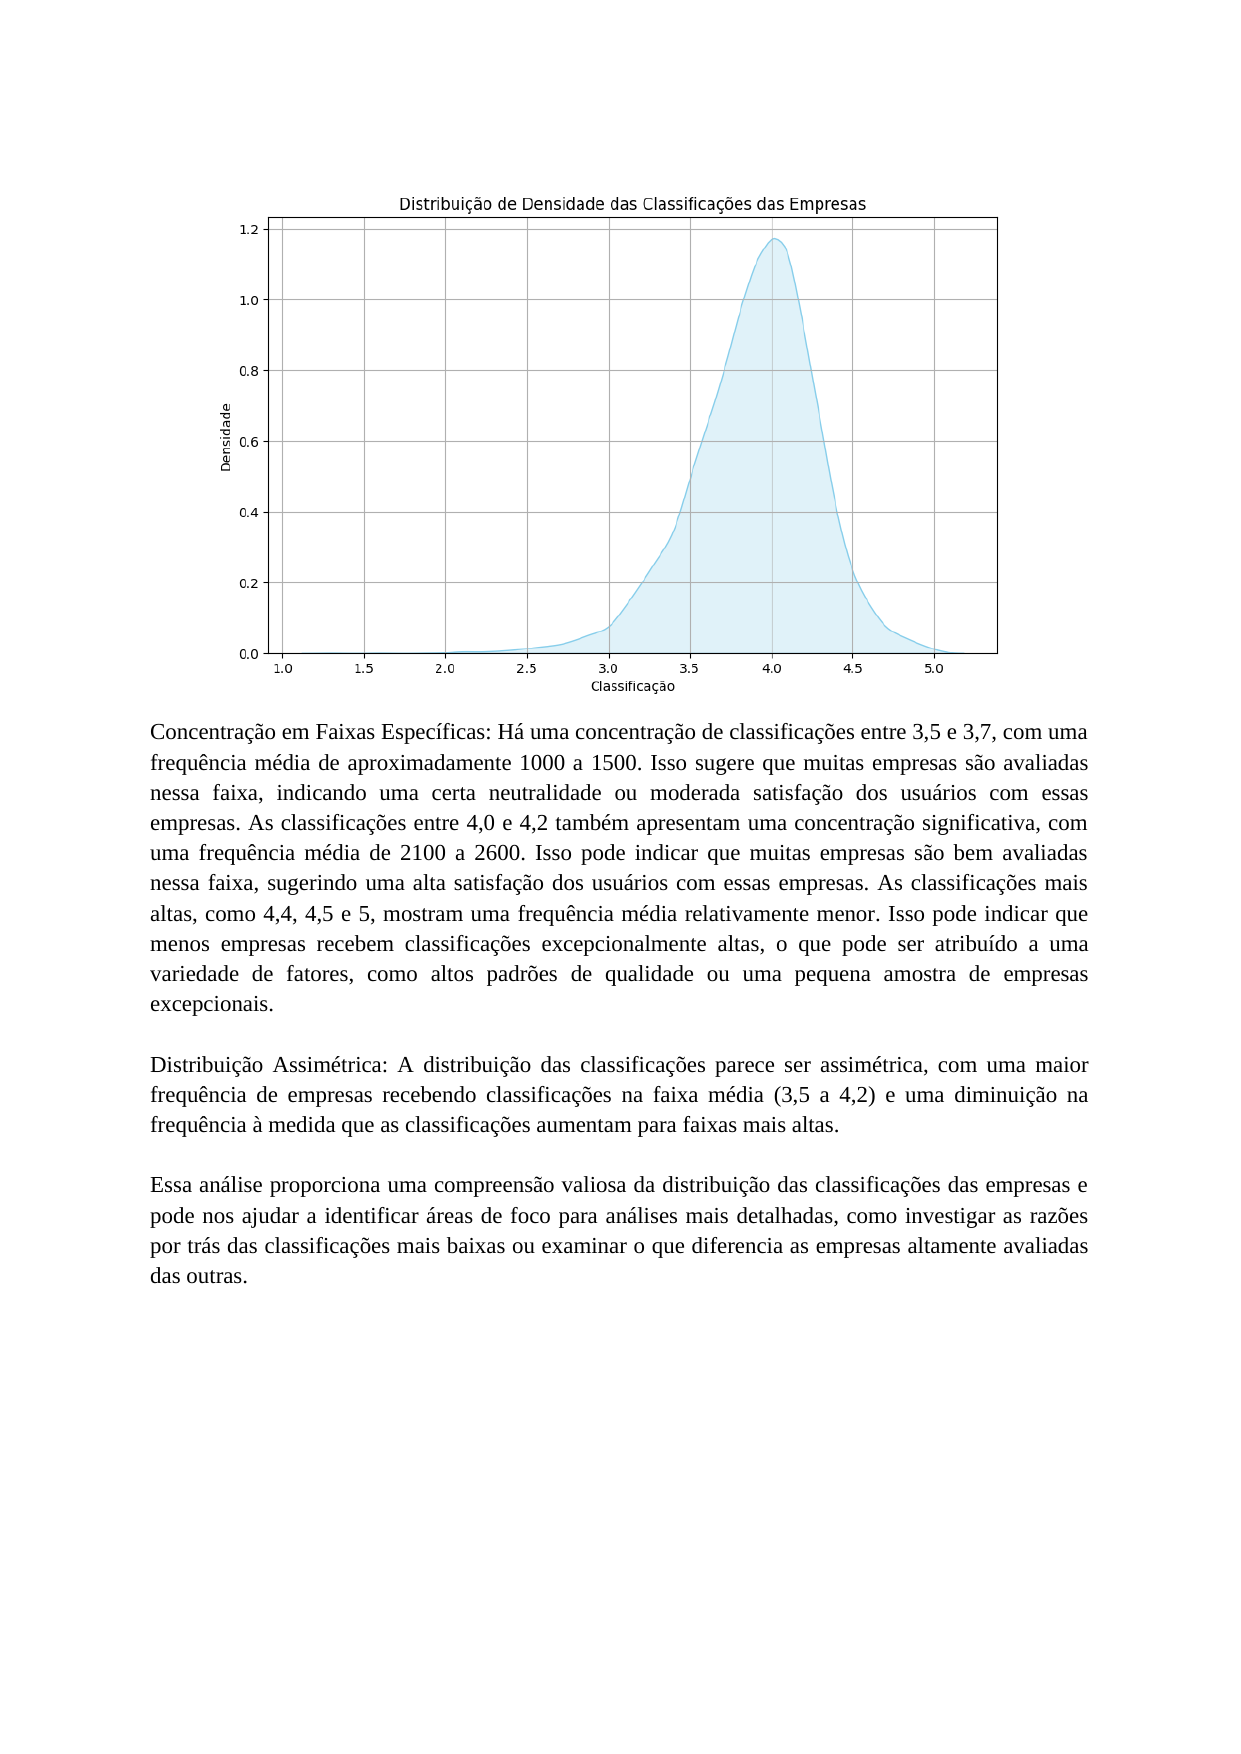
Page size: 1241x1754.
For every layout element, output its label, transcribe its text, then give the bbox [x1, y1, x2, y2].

text Distribuição Assimétrica: A distribuição das classificações parece ser assimétrica, com uma maior frequência de empresas recebendo classificações na faixa média (3,5 a 4,2) e uma diminuição na frequência à medida que as classificações aumentam para faixas mais altas. [150, 1051, 1090, 1137]
text Concentração em Faixas Específicas: Há uma concentração de classificações entre 3,5 e 3,7, com uma frequência média de aproximadamente 1000 a 1500. Isso sugere que muitas empresas são avaliadas nessa faixa, indicando uma certa neutralidade ou moderada satisfação dos usuários com essas empresas. As classificações entre 4,0 e 4,2 também apresentam uma concentração significativa, com uma frequência média de 2100 a 2600. Isso pode indicar que muitas empresas são bem avaliadas nessa faixa, sugerindo uma alta satisfação dos usuários com essas empresas. As classificações mais altas, como 4,4, 4,5 e 5, mostram uma frequência média relativamente menor. Isso pode indicar que menos empresas recebem classificações excepcionalmente altas, o que pode ser atribuído a uma variedade de fatores, como altos padrões de qualidade ou uma pequena amostra de empresas excepcionais. [150, 718, 1090, 1017]
picture [150, 150, 1091, 715]
text Essa análise proporciona uma compreensão valiosa da distribuição das classificações das empresas e pode nos ajudar a identificar áreas de foco para análises mais detalhadas, como investigar as razões por trás das classificações mais baixas ou examinar o que diferencia as empresas altamente avaliadas das outras. [150, 1172, 1090, 1288]
